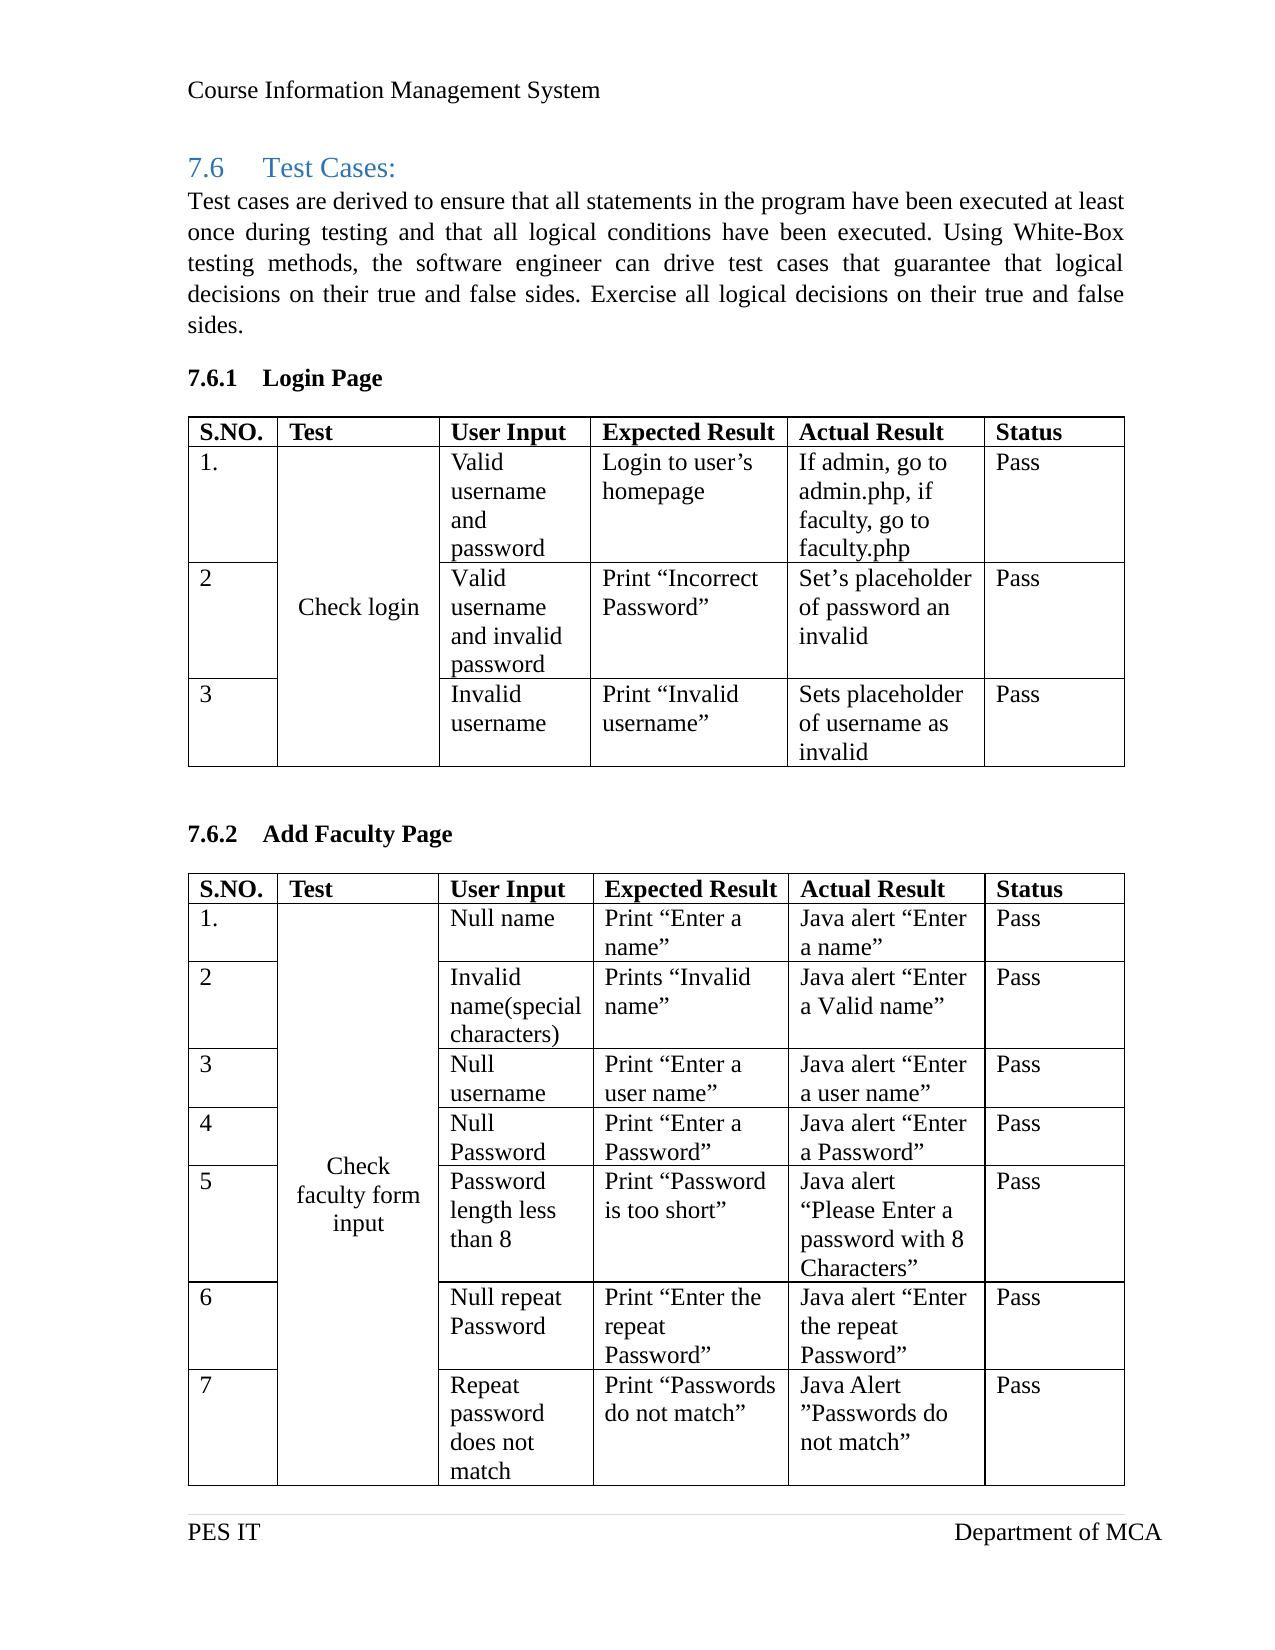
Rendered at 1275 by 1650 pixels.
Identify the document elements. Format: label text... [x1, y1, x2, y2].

table_cell Pass [985, 679, 1124, 766]
table_cell Java alert “Enter a Valid name” [789, 962, 984, 1048]
table_header Test [278, 418, 439, 446]
table_header Test [278, 874, 438, 902]
table_cell Print “Incorrect Password” [591, 563, 787, 678]
table_cell Java alert “Please Enter a password with 8 Characters” [789, 1166, 984, 1281]
table_cell 3 [189, 1049, 277, 1107]
table_header Status [985, 418, 1124, 446]
table_header User Input [440, 418, 590, 446]
table_cell Null name [439, 904, 593, 961]
table_cell Login to user’s homepage [591, 447, 787, 562]
table_cell If admin, go to admin.php, if faculty, go to faculty.php [788, 447, 984, 562]
subtitle Test Cases: [187, 150, 1125, 183]
table_cell Java alert “Enter the repeat Password” [789, 1283, 984, 1369]
table_cell Null username [439, 1049, 593, 1107]
table_cell 4 [189, 1108, 277, 1165]
table_cell Pass [986, 1283, 1124, 1369]
table_cell Valid username and invalid password [440, 563, 590, 678]
table_cell Valid username and password [440, 447, 590, 562]
table_header S.NO. [189, 418, 277, 446]
table_cell Repeat password does not match [439, 1370, 593, 1485]
table_cell Print “Enter a Password” [594, 1108, 788, 1165]
table_cell Java alert “Enter a user name” [789, 1049, 984, 1107]
table_cell 7 [189, 1370, 277, 1485]
table_cell 2 [189, 563, 277, 678]
table_cell Java alert “Enter a Password” [789, 1108, 984, 1165]
table_header Expected Result [594, 874, 788, 902]
subtitle Add Faculty Page [187, 823, 1125, 848]
table_cell 2 [189, 962, 277, 1048]
table_cell Pass [985, 447, 1124, 562]
table_cell Print “Enter the repeat Password” [594, 1283, 788, 1369]
table_cell Pass [986, 1108, 1124, 1165]
table_cell Invalid username [440, 679, 590, 766]
table_cell 1. [189, 447, 277, 562]
table_cell Java alert “Enter a name” [789, 904, 984, 961]
table_header Actual Result [789, 874, 984, 902]
table_cell Pass [986, 1166, 1124, 1281]
table_cell Set’s placeholder of password an invalid [788, 563, 984, 678]
table_cell Check login [278, 447, 439, 766]
table_header Actual Result [788, 418, 984, 446]
table_cell Print “Passwords do not match” [594, 1370, 788, 1485]
table_header User Input [439, 874, 593, 902]
subtitle Login Page [187, 366, 1125, 391]
table_cell Print “Password is too short” [594, 1166, 788, 1281]
table_cell 6 [189, 1283, 277, 1369]
table_header S.NO. [189, 874, 277, 902]
table_cell Pass [986, 962, 1124, 1048]
table_header Status [986, 874, 1124, 902]
table_cell 3 [189, 679, 277, 766]
table_cell Null repeat Password [439, 1283, 593, 1369]
table_cell Prints “Invalid name” [594, 962, 788, 1048]
table_cell Print “Enter a user name” [594, 1049, 788, 1107]
table_cell Sets placeholder of username as invalid [788, 679, 984, 766]
table_header Expected Result [591, 418, 787, 446]
table_cell Java Alert ”Passwords do not match” [789, 1370, 984, 1485]
table_cell 5 [189, 1166, 277, 1281]
table_cell Pass [985, 563, 1124, 678]
table_cell Print “Invalid username” [591, 679, 787, 766]
table_cell Print “Enter a name” [594, 904, 788, 961]
table_cell Pass [986, 1370, 1124, 1485]
table_cell Null Password [439, 1108, 593, 1165]
table_cell 1. [189, 904, 277, 961]
table_cell Check faculty form input [278, 904, 438, 1485]
text Test cases are derived to ensure that all statements in the program have been executed at least once during testing and that all logical conditions have been executed. Using White-Box testing methods, the software engineer can drive test cases that guarantee that logical decisions on their true and false sides. Exercise all logical decisions on their true and false sides. [187, 186, 1125, 339]
table_cell Pass [986, 1049, 1124, 1107]
table_cell Password length less than 8 [439, 1166, 593, 1281]
table_cell Invalid name(special characters) [439, 962, 593, 1048]
table_cell Pass [986, 904, 1124, 961]
